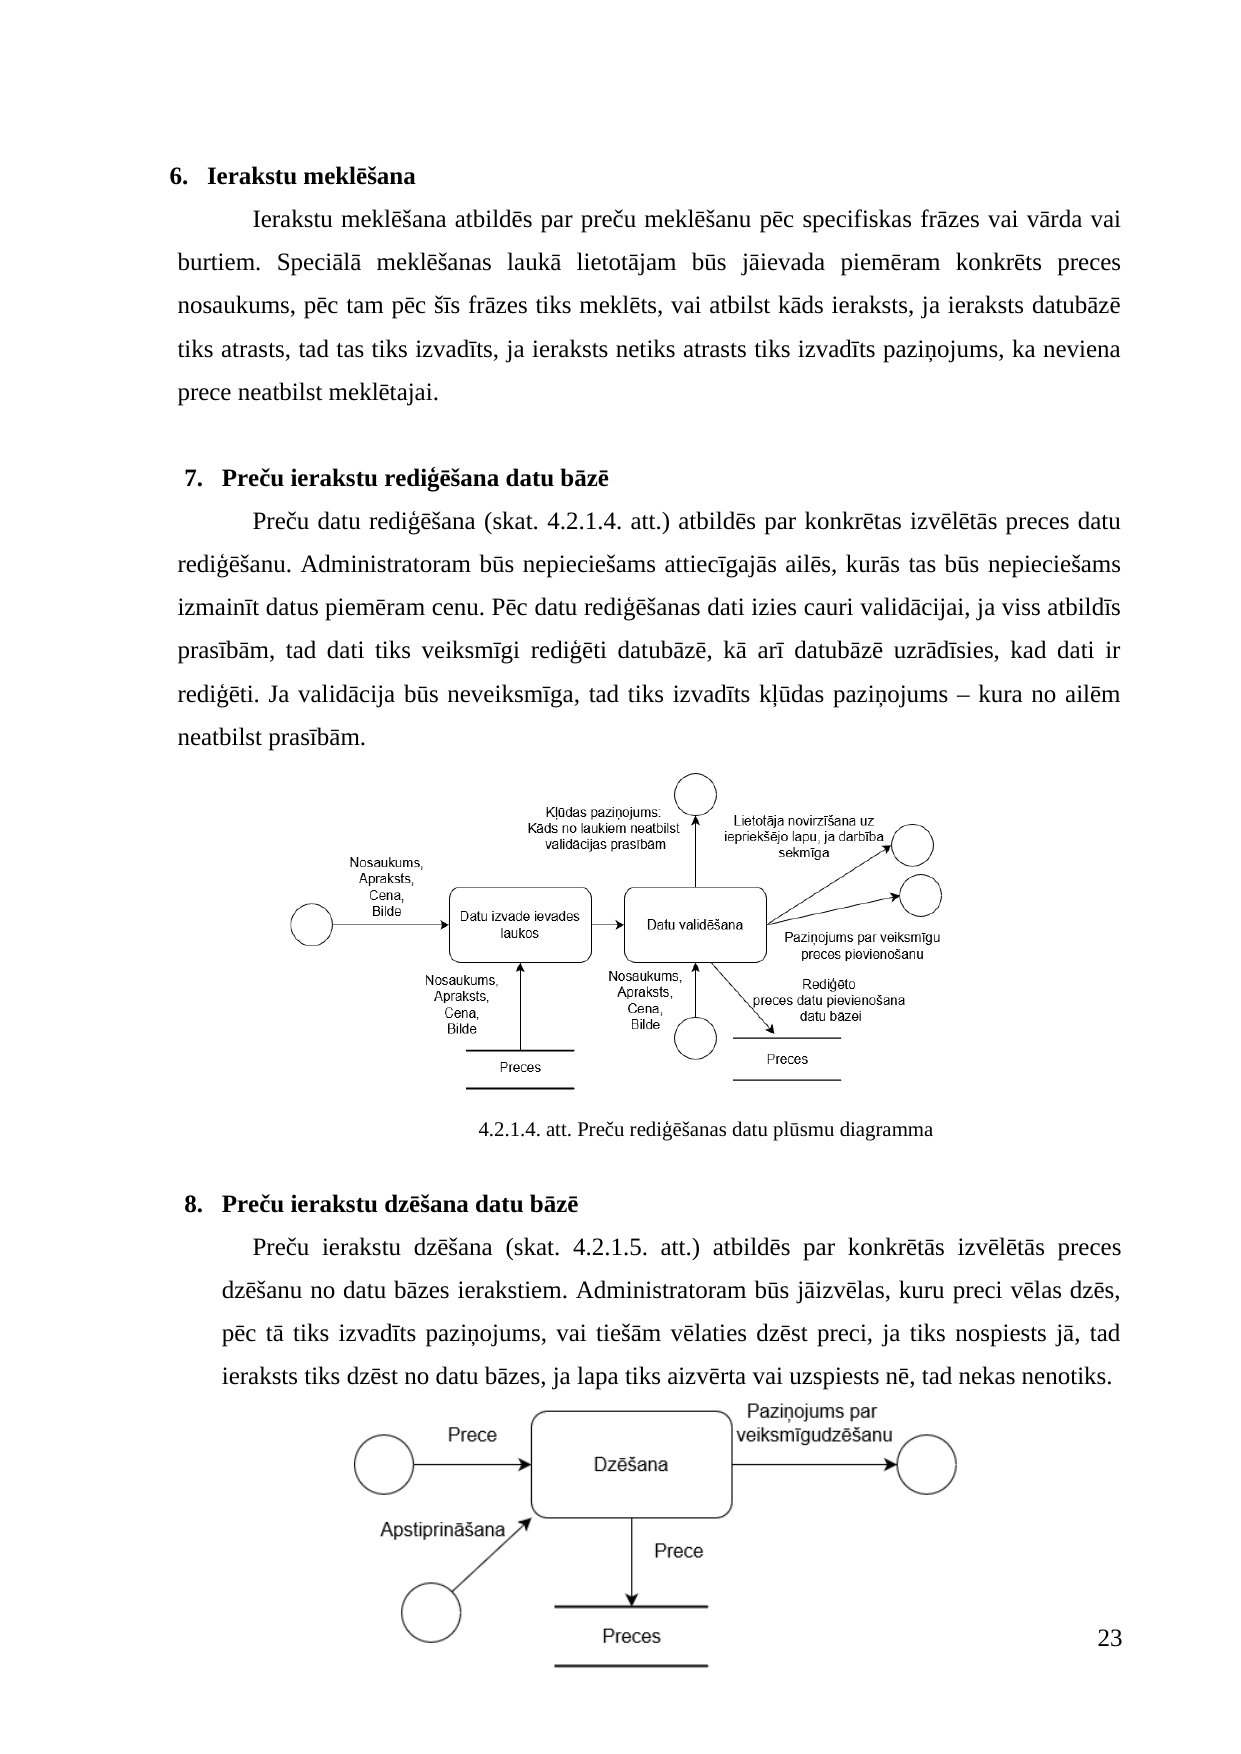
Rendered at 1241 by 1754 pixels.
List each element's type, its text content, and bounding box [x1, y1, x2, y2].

list Ierakstu meklēšana atbildēs par preču meklēšanu pēc specifiskas frāzes vai vārda vai burtiem. Speciālā meklēšanas laukā lietotājam būs jāievada piemēram konkrēts preces nosaukums, pēc tam pēc šīs frāzes tiks meklēts, vai atbilst kāds ieraksts, ja ieraksts datubāzē tiks atrasts, tad tas tiks izvadīts, ja ieraksts netiks atrasts tiks izvadīts paziņojums, ka neviena prece neatbilst meklētajai. [177, 204, 1122, 406]
list Preču ierakstu rediģēšana datu bāzē [184, 463, 1122, 492]
picture [354, 1393, 958, 1669]
picture [290, 773, 950, 1091]
list Preču ierakstu dzēšana datu bāzē [184, 1189, 1122, 1218]
list Preču ierakstu dzēšana (skat. 4.2.1.5. att.) atbildēs par konkrētās izvēlētās preces dzēšanu no datu bāzes ierakstiem. Administratoram būs jāizvēlas, kuru preci vēlas dzēs, pēc tā tiks izvadīts paziņojums, vai tiešām vēlaties dzēst preci, ja tiks nospiests jā, tad ieraksts tiks dzēst no datu bāzes, ja lapa tiks aizvērta vai uzspiests nē, tad nekas nenotiks. [222, 1232, 1122, 1390]
list Ierakstu meklēšana [169, 161, 1122, 190]
list Preču datu rediģēšana (skat. 4.2.1.4. att.) atbildēs par konkrētas izvēlētās preces datu rediģēšanu. Administratoram būs nepieciešams attiecīgajās ailēs, kurās tas būs nepieciešams izmainīt datus piemēram cenu. Pēc datu rediģēšanas dati izies cauri validācijai, ja viss atbildīs prasībām, tad dati tiks veiksmīgi rediģēti datubāzē, kā arī datubāzē uzrādīsies, kad dati ir rediģēti. Ja validācija būs neveiksmīga, tad tiks izvadīts kļūdas paziņojums – kura no ailēm neatbilst prasībām. [177, 506, 1122, 751]
